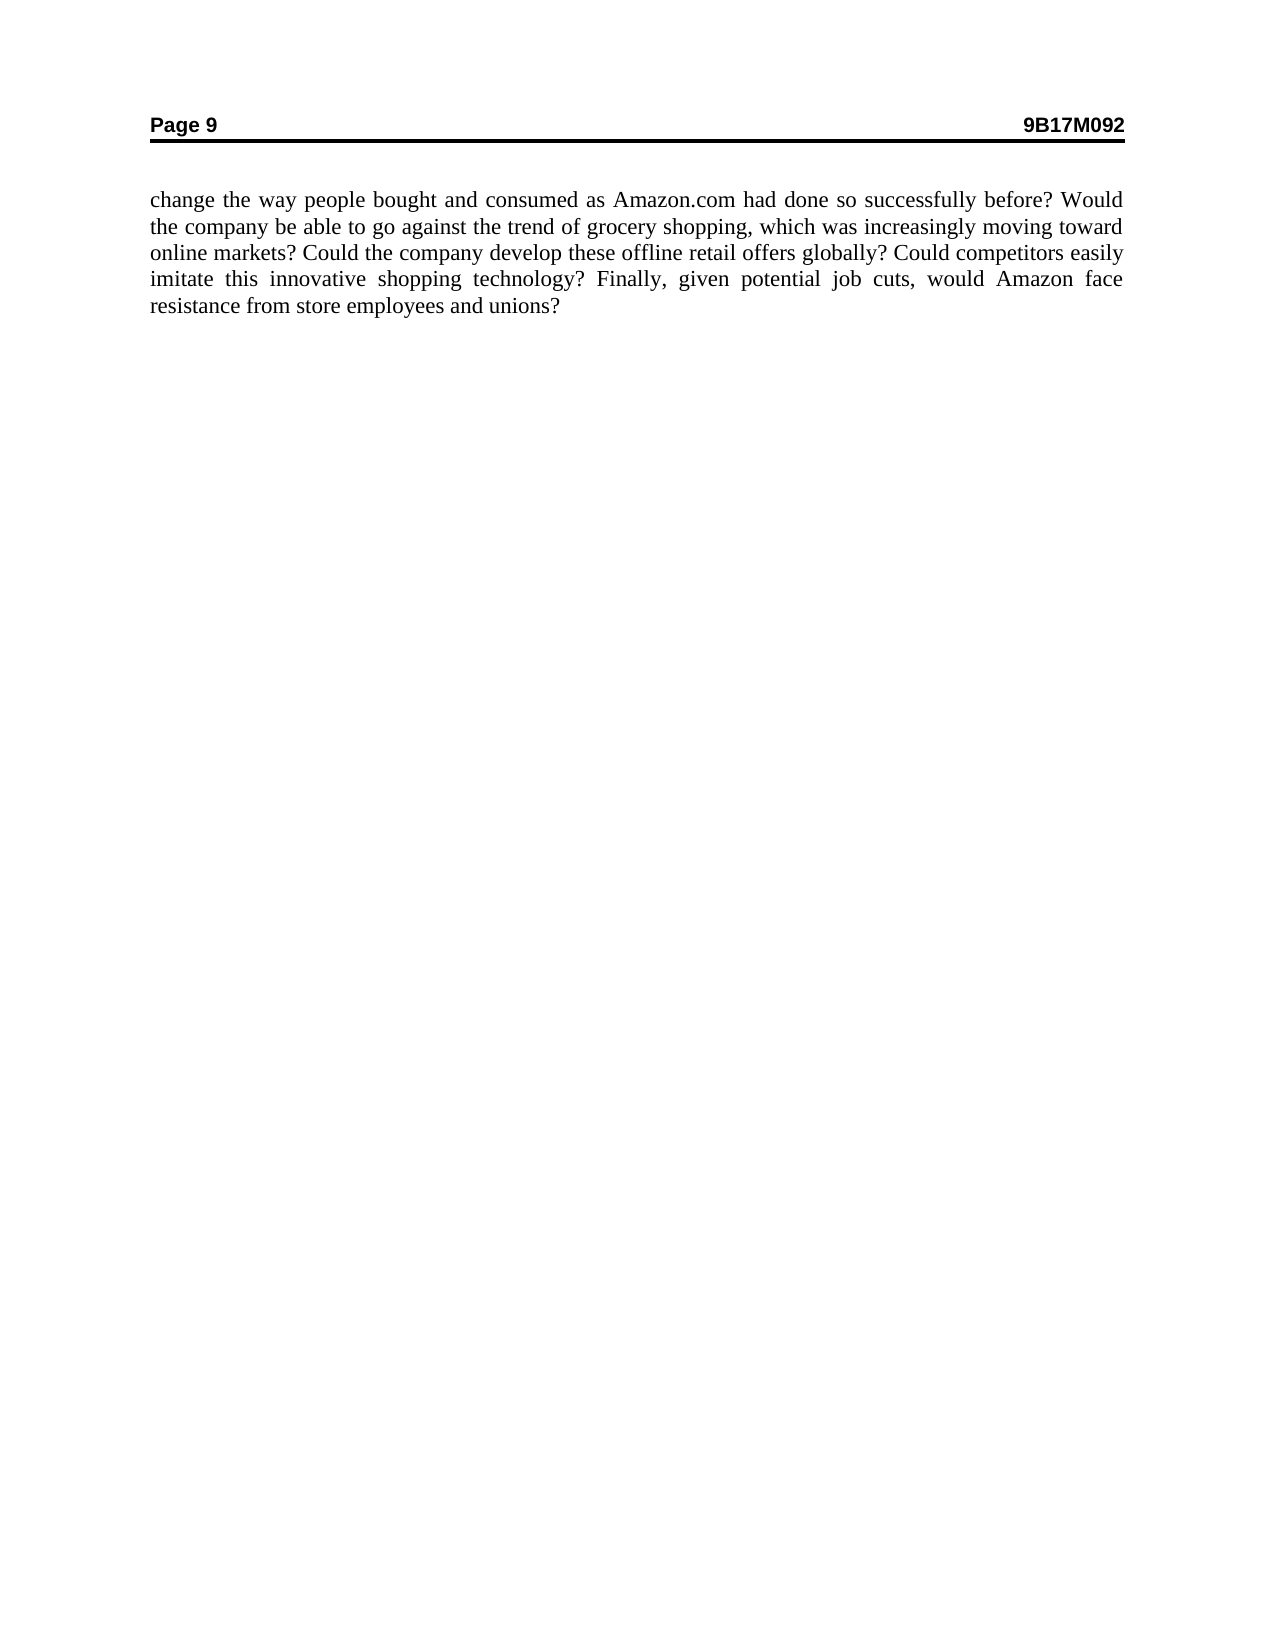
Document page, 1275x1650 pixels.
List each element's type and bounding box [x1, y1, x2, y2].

text [150, 186, 1125, 318]
